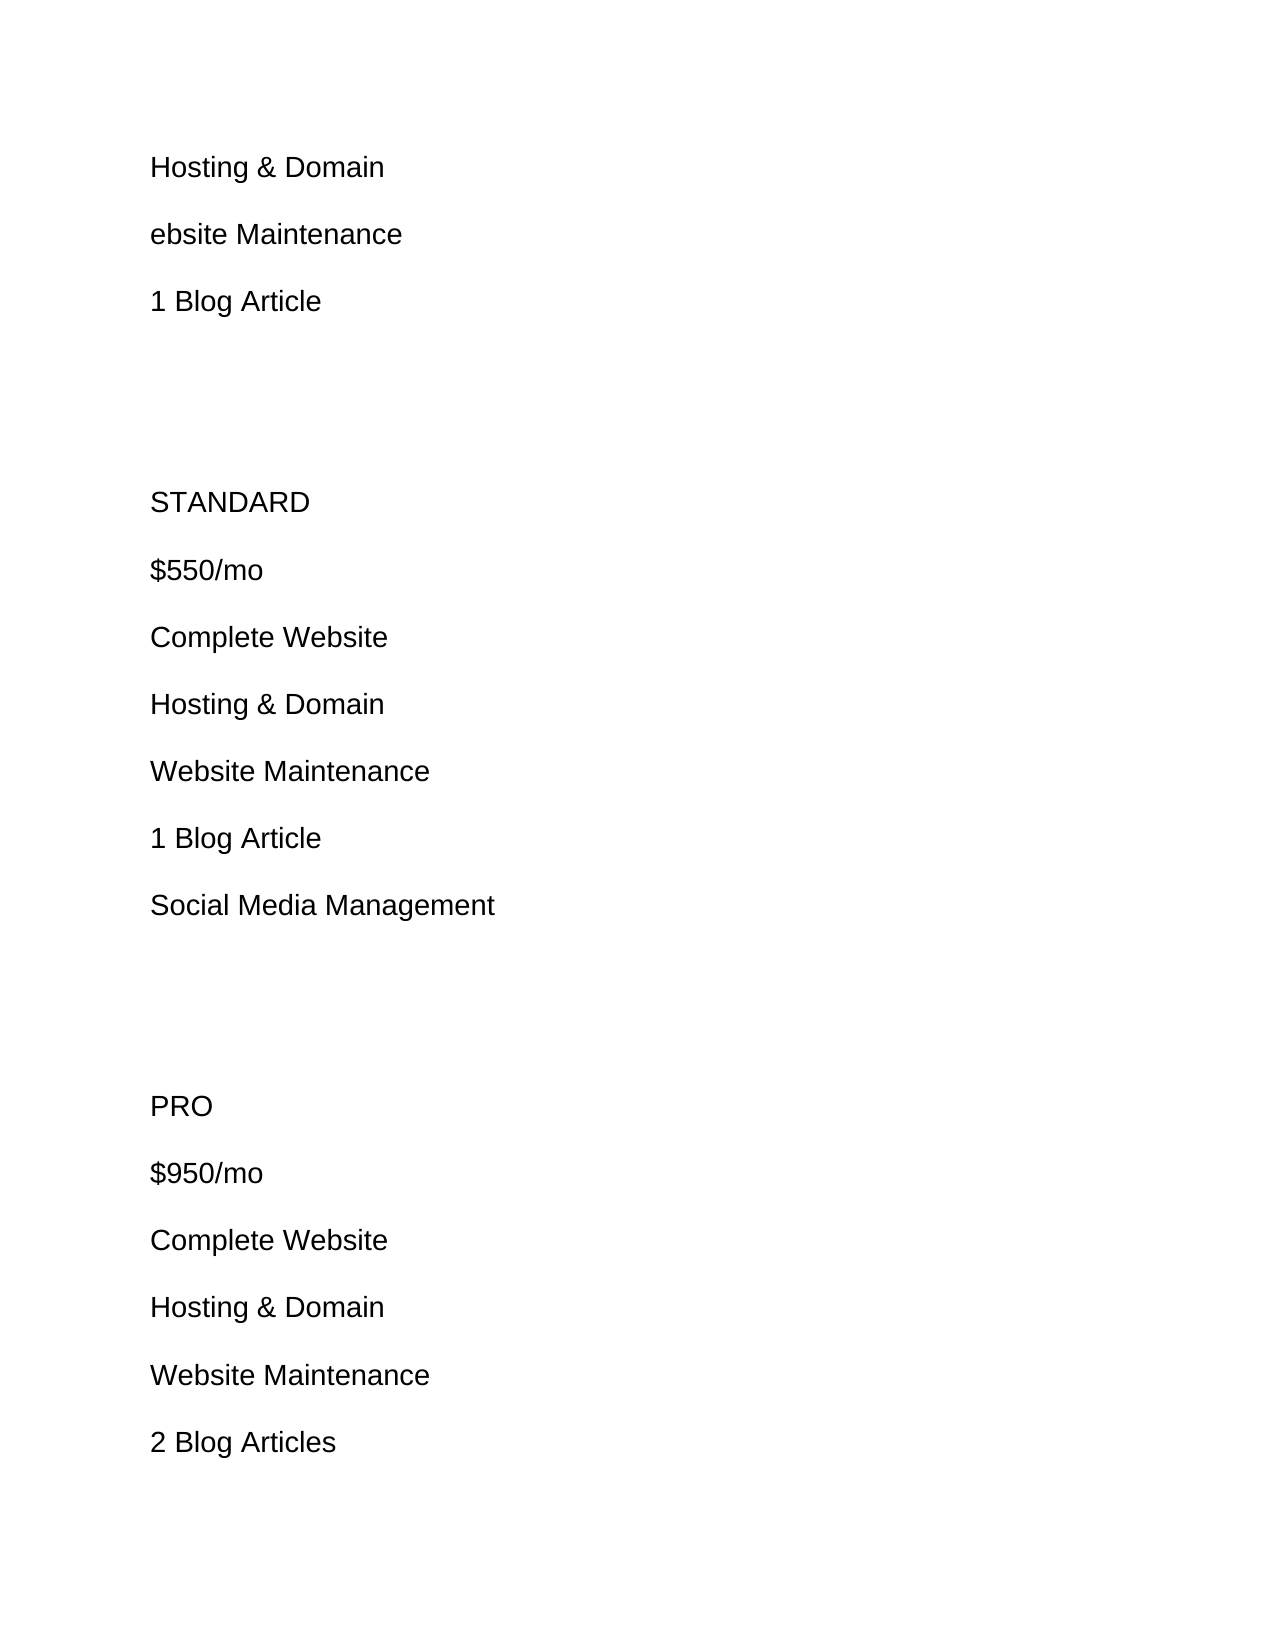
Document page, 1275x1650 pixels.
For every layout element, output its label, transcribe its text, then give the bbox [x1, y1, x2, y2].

text Website Maintenance [150, 1357, 1125, 1391]
text $950/mo [150, 1156, 1125, 1190]
text Hosting & Domain [150, 687, 1125, 720]
text Hosting & Domain [150, 1290, 1125, 1324]
text Social Media Management [150, 888, 1125, 921]
text ebsite Maintenance [150, 217, 1125, 251]
text Website Maintenance [150, 754, 1125, 787]
text 1 Blog Article [150, 284, 1125, 318]
text STANDARD [150, 485, 1125, 519]
text Complete Website [150, 1223, 1125, 1257]
text Hosting & Domain [150, 150, 1125, 183]
text $550/mo [150, 552, 1125, 586]
text 1 Blog Article [150, 821, 1125, 854]
text 2 Blog Articles [150, 1424, 1125, 1458]
text PRO [150, 1089, 1125, 1123]
text Complete Website [150, 619, 1125, 653]
